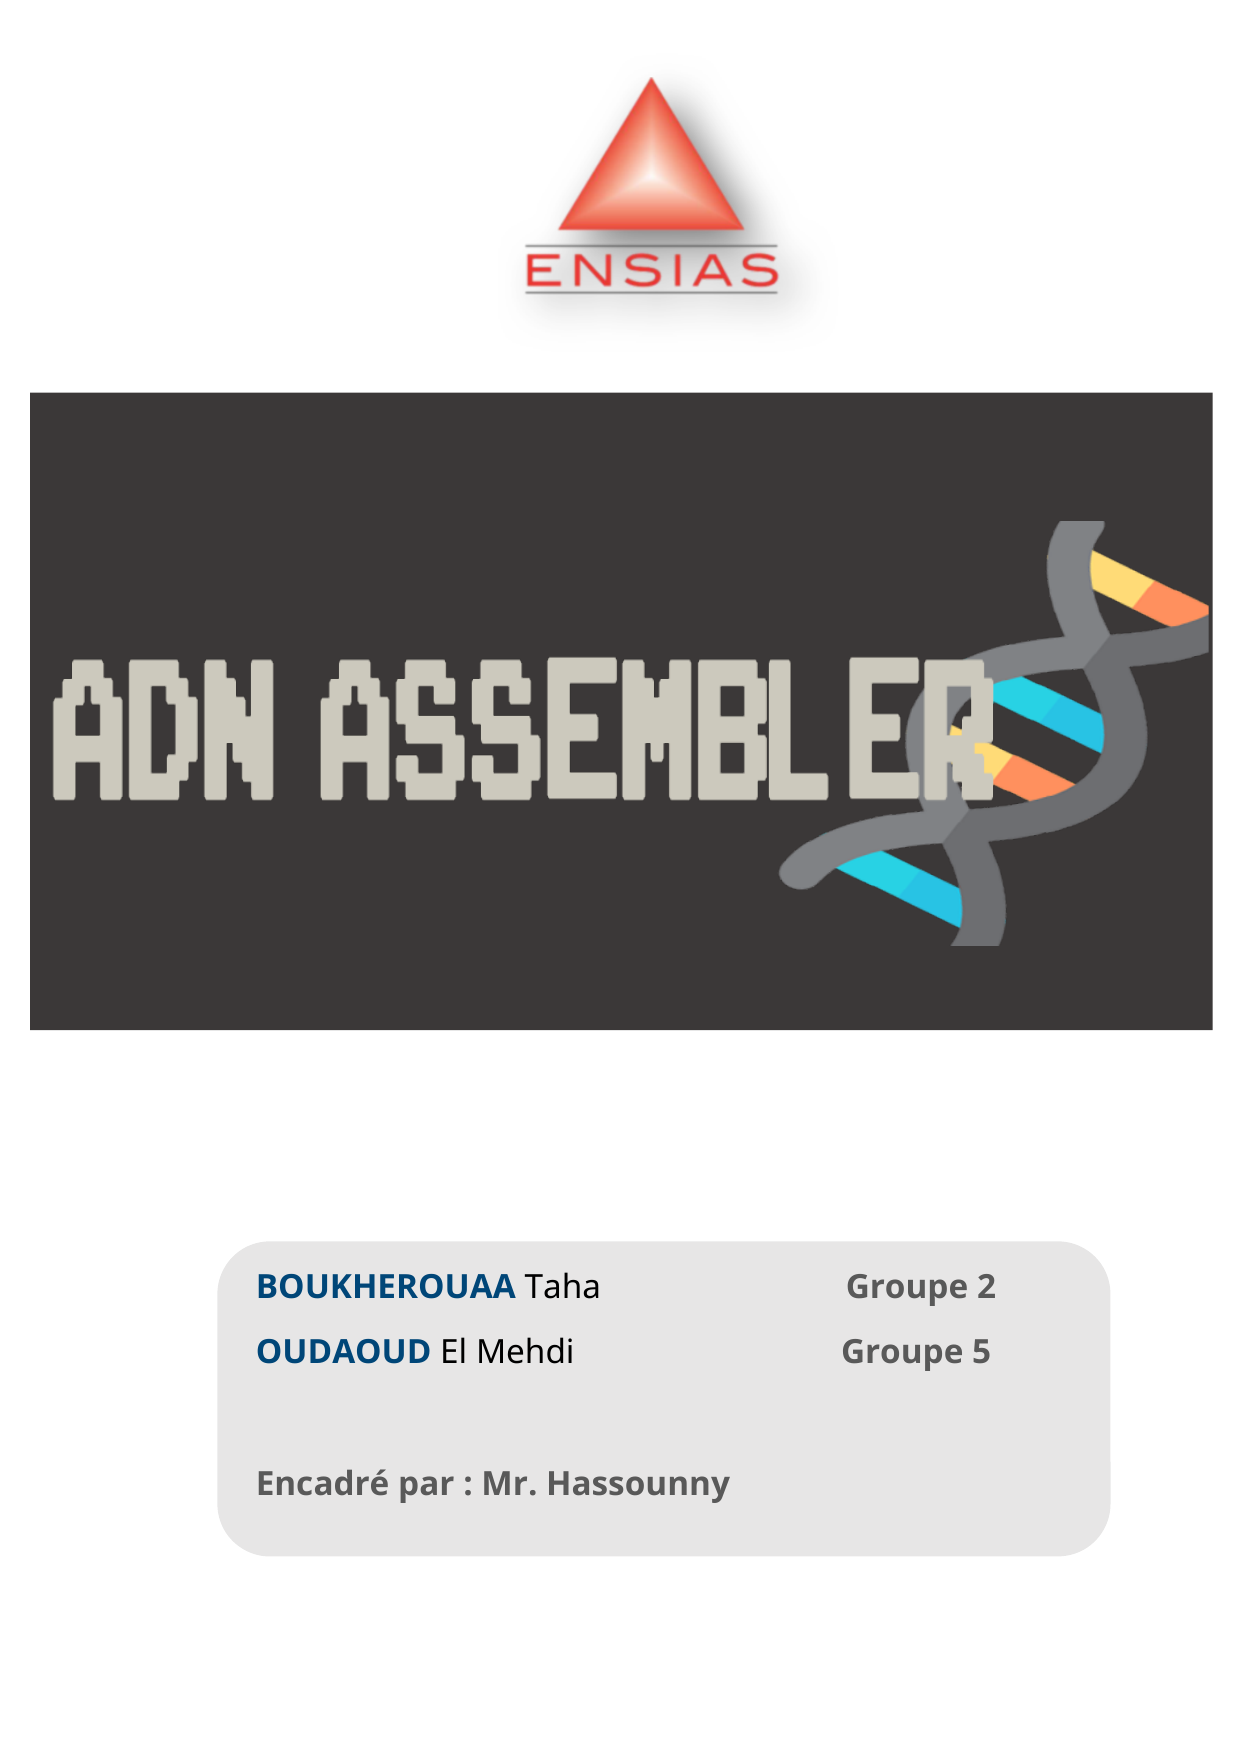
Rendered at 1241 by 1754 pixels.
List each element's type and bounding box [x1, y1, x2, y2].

picture [522, 77, 781, 297]
table_header [104, 1010, 726, 1246]
picture [26, 521, 1209, 946]
